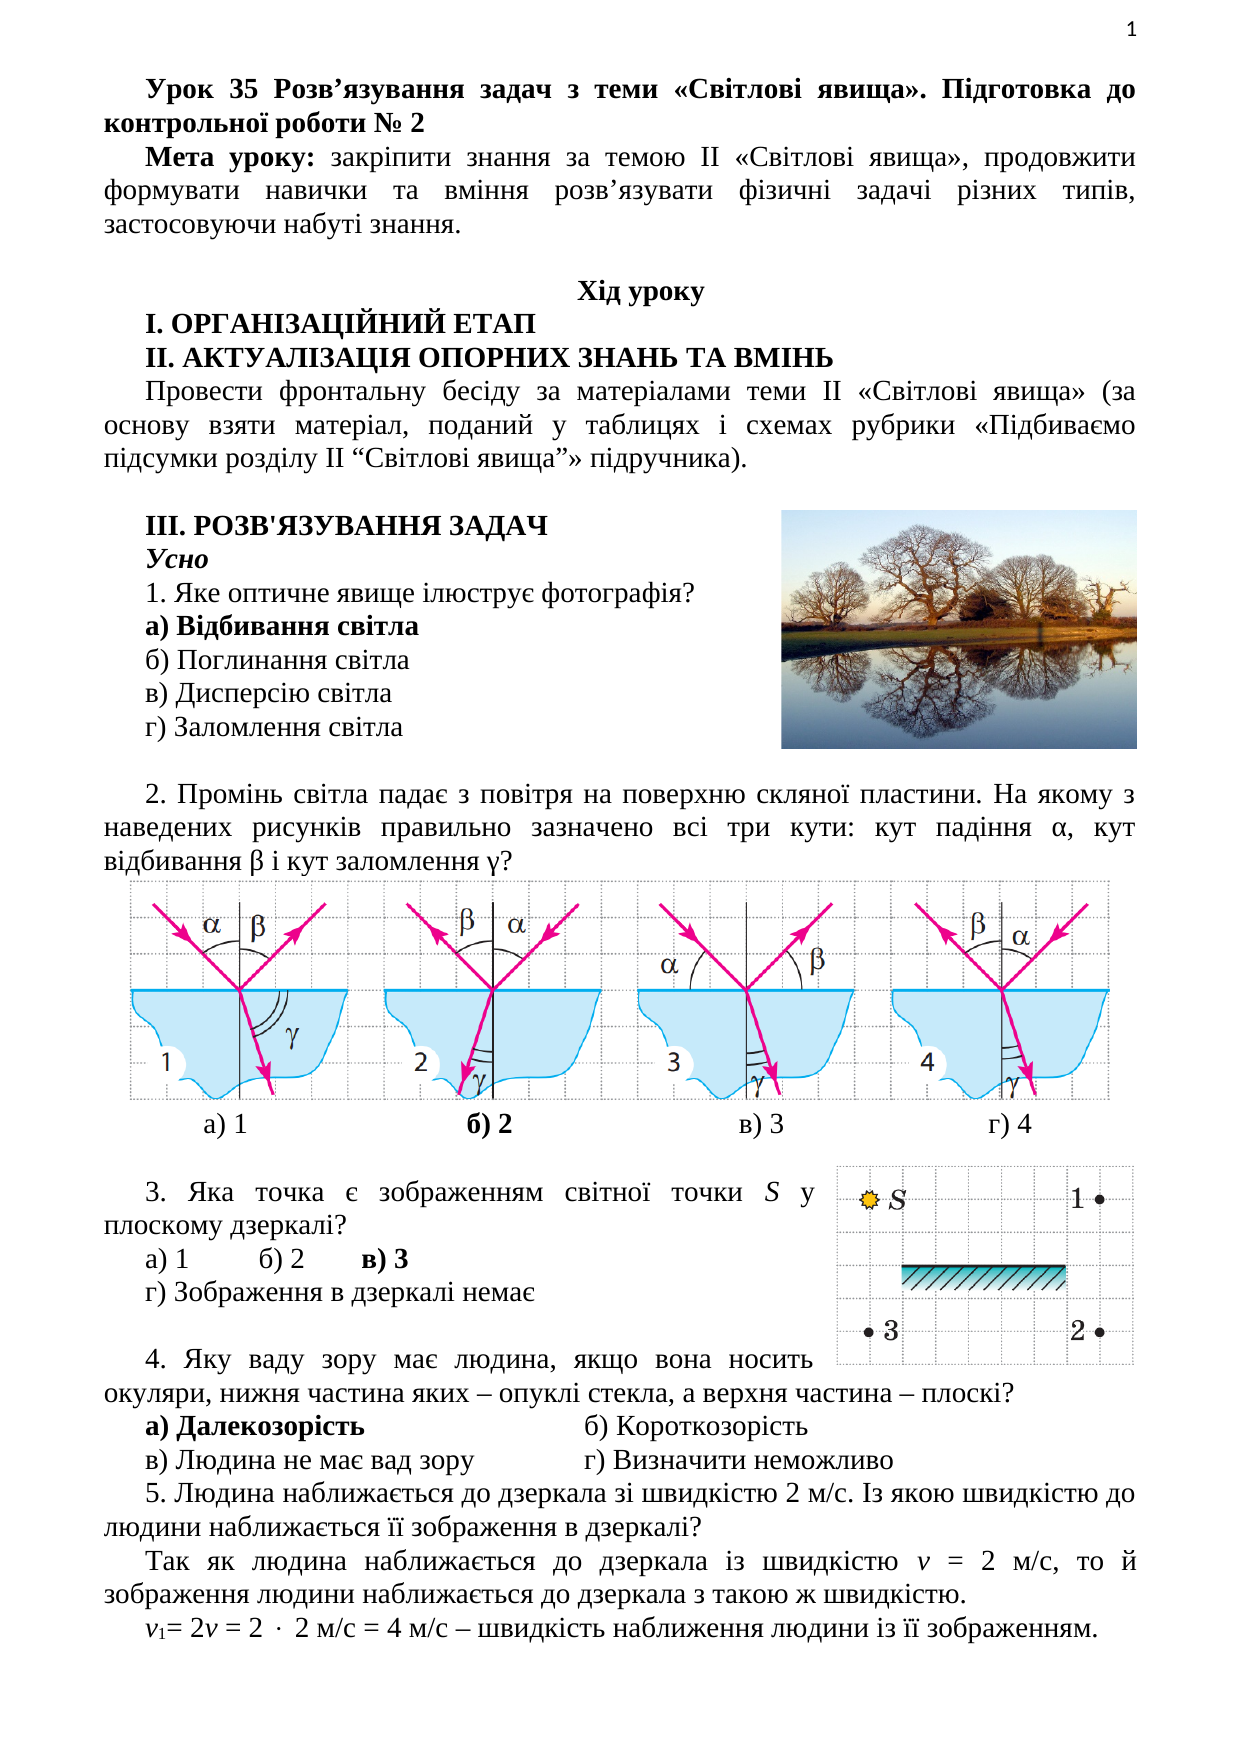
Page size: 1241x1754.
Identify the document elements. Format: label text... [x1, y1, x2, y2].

text IІІ. РОЗВ'ЯЗУВАННЯ ЗАДАЧ [103, 508, 1137, 541]
picture [781, 510, 1137, 749]
text II. АКТУАЛІЗАЦІЯ ОПОРНИХ ЗНАНЬ ТА ВМІНЬ [103, 340, 1137, 373]
text Хід уроку [103, 273, 1137, 306]
text а) 1 б) 2 в) 3 [103, 1241, 833, 1274]
text г) Заломлення світла [103, 709, 781, 742]
text а) 1 б) 2 в) 3 г) 4 [103, 1107, 1137, 1140]
text а) Далекозорість б) Короткозорість [103, 1408, 1137, 1442]
text 4. Яку ваду зору має людина, якщо вона носить окуляри, нижня частина яких – опуклі стекла, а верхня частина – плоскі? [103, 1341, 1137, 1408]
text г) Зображення в дзеркалі немає [103, 1274, 833, 1308]
text 5. Людина наближається до дзеркала зі швидкістю 2 м/с. Із якою швидкістю до людини наближається її зображення в дзеркалі? [103, 1476, 1137, 1543]
text Так як людина наближається до дзеркала із швидкістю v = 2 м/с, то й зображення людини наближається до дзеркала з такою ж швидкістю. [103, 1543, 1137, 1610]
text в) Людина не має вад зору г) Визначити неможливо [103, 1442, 1137, 1476]
text 2. Промінь світла падає з повітря на поверхню скляної пластини. На якому з наведених рисунків правильно зазначено всі три кути: кут падіння α, кут відбивання β і кут заломлення γ? [103, 776, 1137, 877]
text Усно [103, 541, 781, 575]
text а) Відбивання світла [103, 608, 781, 642]
text І. ОРГАНІЗАЦІЙНИЙ ЕТАП [103, 306, 1137, 340]
text v1= 2v = 2 2 м/с = 4 м/с – швидкість наближення людини із її зображенням. [103, 1610, 1137, 1643]
text 3. Яка точка є зображенням світної точки S у плоскому дзеркалі? [103, 1174, 833, 1241]
text б) Поглинання світла [103, 642, 781, 675]
picture [124, 876, 1117, 1107]
text в) Дисперсію світла [103, 675, 781, 709]
picture [833, 1165, 1137, 1369]
text Мета уроку: закріпити знання за темою ІІ «Світлові явища», продовжити формувати навички та вміння розв’язувати фізичні задачі різних типів, застосовуючи набуті знання. [103, 139, 1137, 239]
text Провести фронтальну бесіду за матеріалами теми ІІ «Світлові явища» (за основу взяти матеріал, поданий у таблицях і схемах рубрики «Підбиваємо підсумки розділу ІІ “Світлові явища”» підручника). [103, 373, 1137, 474]
text 1. Яке оптичне явище ілюструє фотографія? [103, 575, 781, 608]
text Урок 35 Розв’язування задач з теми «Світлові явища». Підготовка до контрольної роботи № 2 [103, 72, 1137, 139]
